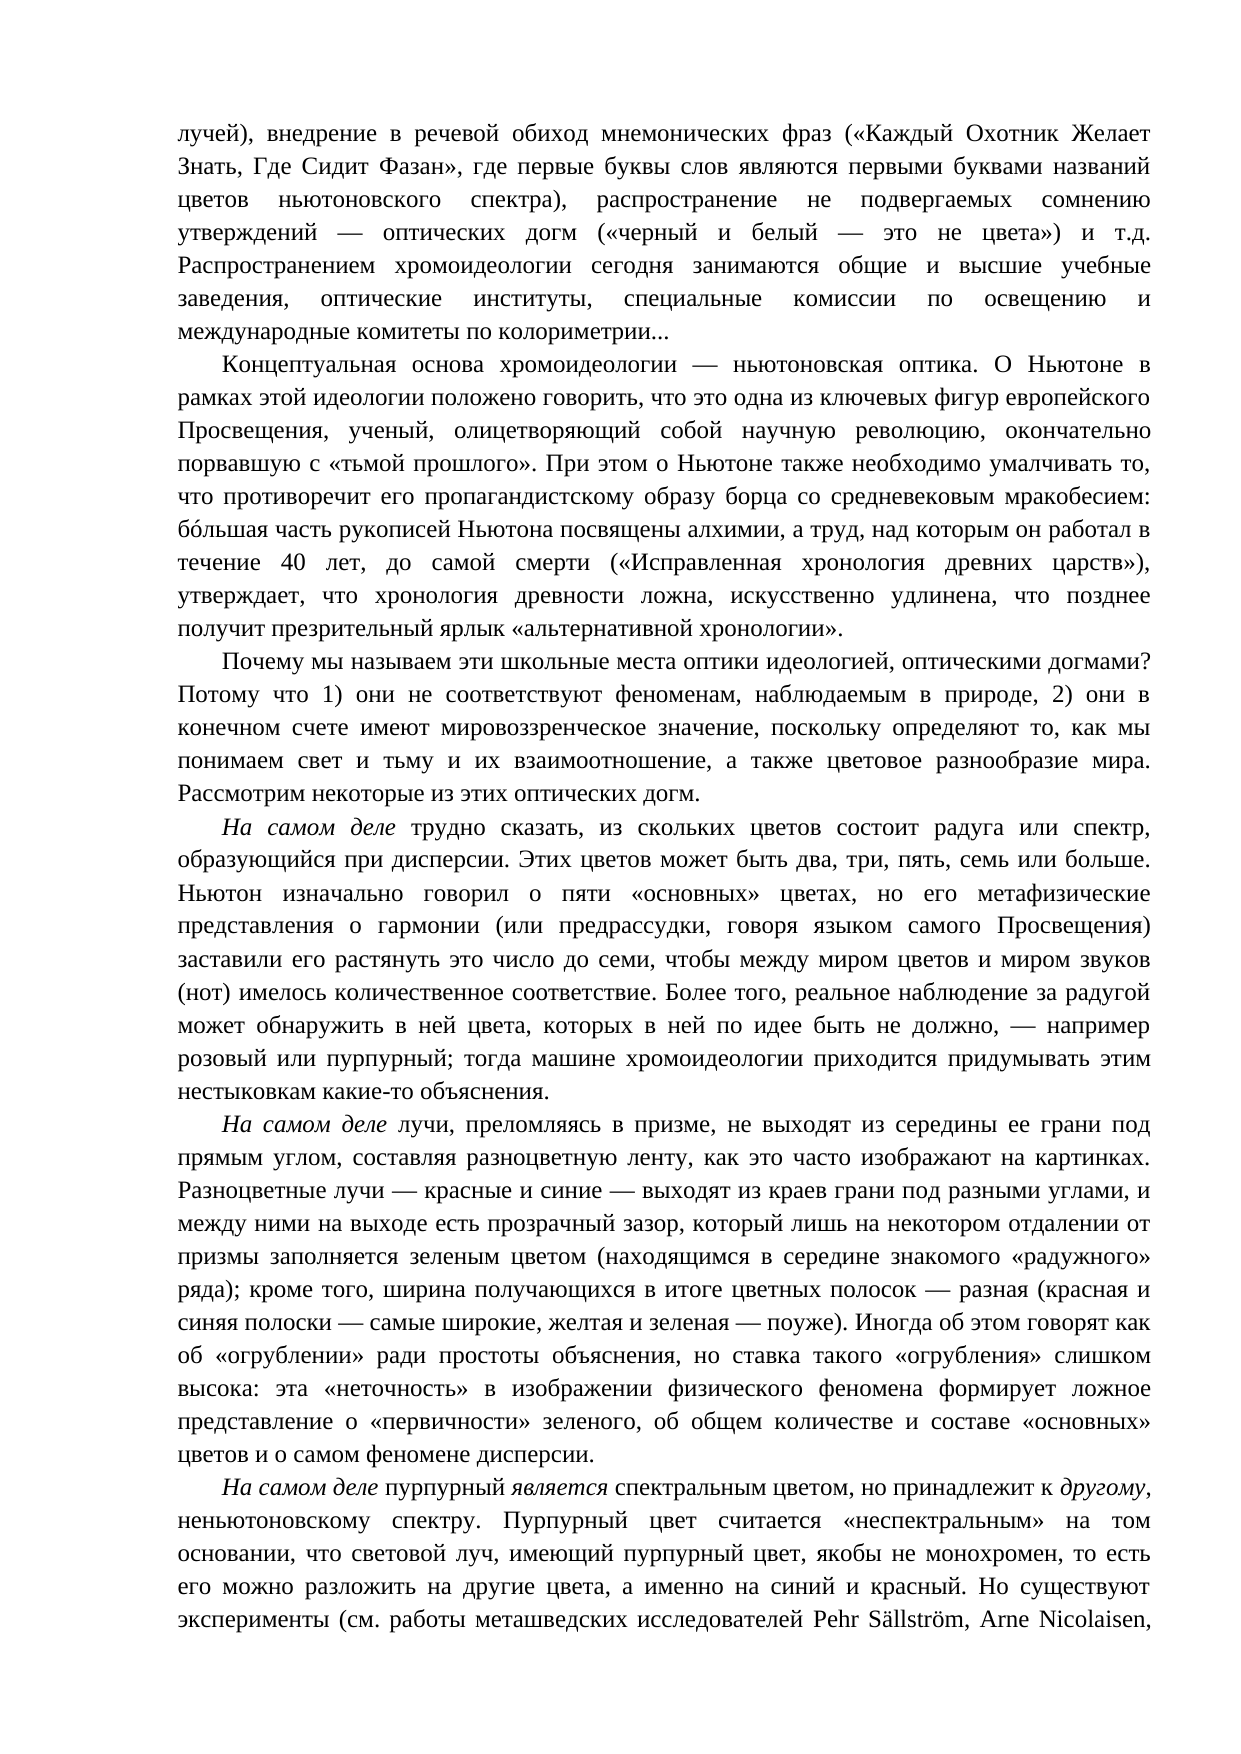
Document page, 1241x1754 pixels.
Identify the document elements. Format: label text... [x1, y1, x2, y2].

text Концептуальная основа хромоидеологии — ньютоновская оптика. О Ньютоне в рамках этой идеологии положено говорить, что это одна из ключевых фигур европейского Просвещения, ученый, олицетворяющий собой научную революцию, окончательно порвавшую с «тьмой прошлого». При этом о Ньютоне также необходимо умалчивать то, что противоречит его пропагандистскому образу борца со средневековым мракобесием: бóльшая часть рукописей Ньютона посвящены алхимии, а труд, над которым он работал в течение 40 лет, до самой смерти («Исправленная хронология древних царств»), утверждает, что хронология древности ложна, искусственно удлинена, что позднее получит презрительный ярлык «альтернативной хронологии». [177, 349, 1152, 642]
text На самом деле лучи, преломляясь в призме, не выходят из середины ее грани под прямым углом, составляя разноцветную ленту, как это часто изображают на картинках. Разноцветные лучи — красные и синие — выходят из краев грани под разными углами, и между ними на выходе есть прозрачный зазор, который лишь на некотором отдалении от призмы заполняется зеленым цветом (находящимся в середине знакомого «радужного» ряда); кроме того, ширина получающихся в итоге цветных полосок — разная (красная и синяя полоски — самые широкие, желтая и зеленая — поуже). Иногда об этом говорят как об «огрублении» ради простоты объяснения, но ставка такого «огрубления» слишком высока: эта «неточность» в изображении физического феномена формирует ложное представление о «первичности» зеленого, об общем количестве и составе «основных» цветов и о самом феномене дисперсии. [177, 1109, 1152, 1468]
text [177, 1472, 1152, 1633]
text Почему мы называем эти школьные места оптики идеологией, оптическими догмами? Потому что 1) они не соответствуют феноменам, наблюдаемым в природе, 2) они в конечном счете имеют мировоззренческое значение, поскольку определяют то, как мы понимаем свет и тьму и их взаимоотношение, а также цветовое разнообразие мира. Рассмотрим некоторые из этих оптических догм. [177, 646, 1152, 807]
text На самом деле трудно сказать, из скольких цветов состоит радуга или спектр, образующийся при дисперсии. Этих цветов может быть два, три, пять, семь или больше. Ньютон изначально говорил о пяти «основных» цветах, но его метафизические представления о гармонии (или предрассудки, говоря языком самого Просвещения) заставили его растянуть это число до семи, чтобы между миром цветов и миром звуков (нот) имелось количественное соответствие. Более того, реальное наблюдение за радугой может обнаружить в ней цвета, которых в ней по идее быть не должно, — например розовый или пурпурный; тогда машине хромоидеологии приходится придумывать этим нестыковкам какие-то объяснения. [177, 812, 1152, 1104]
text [177, 118, 1152, 345]
